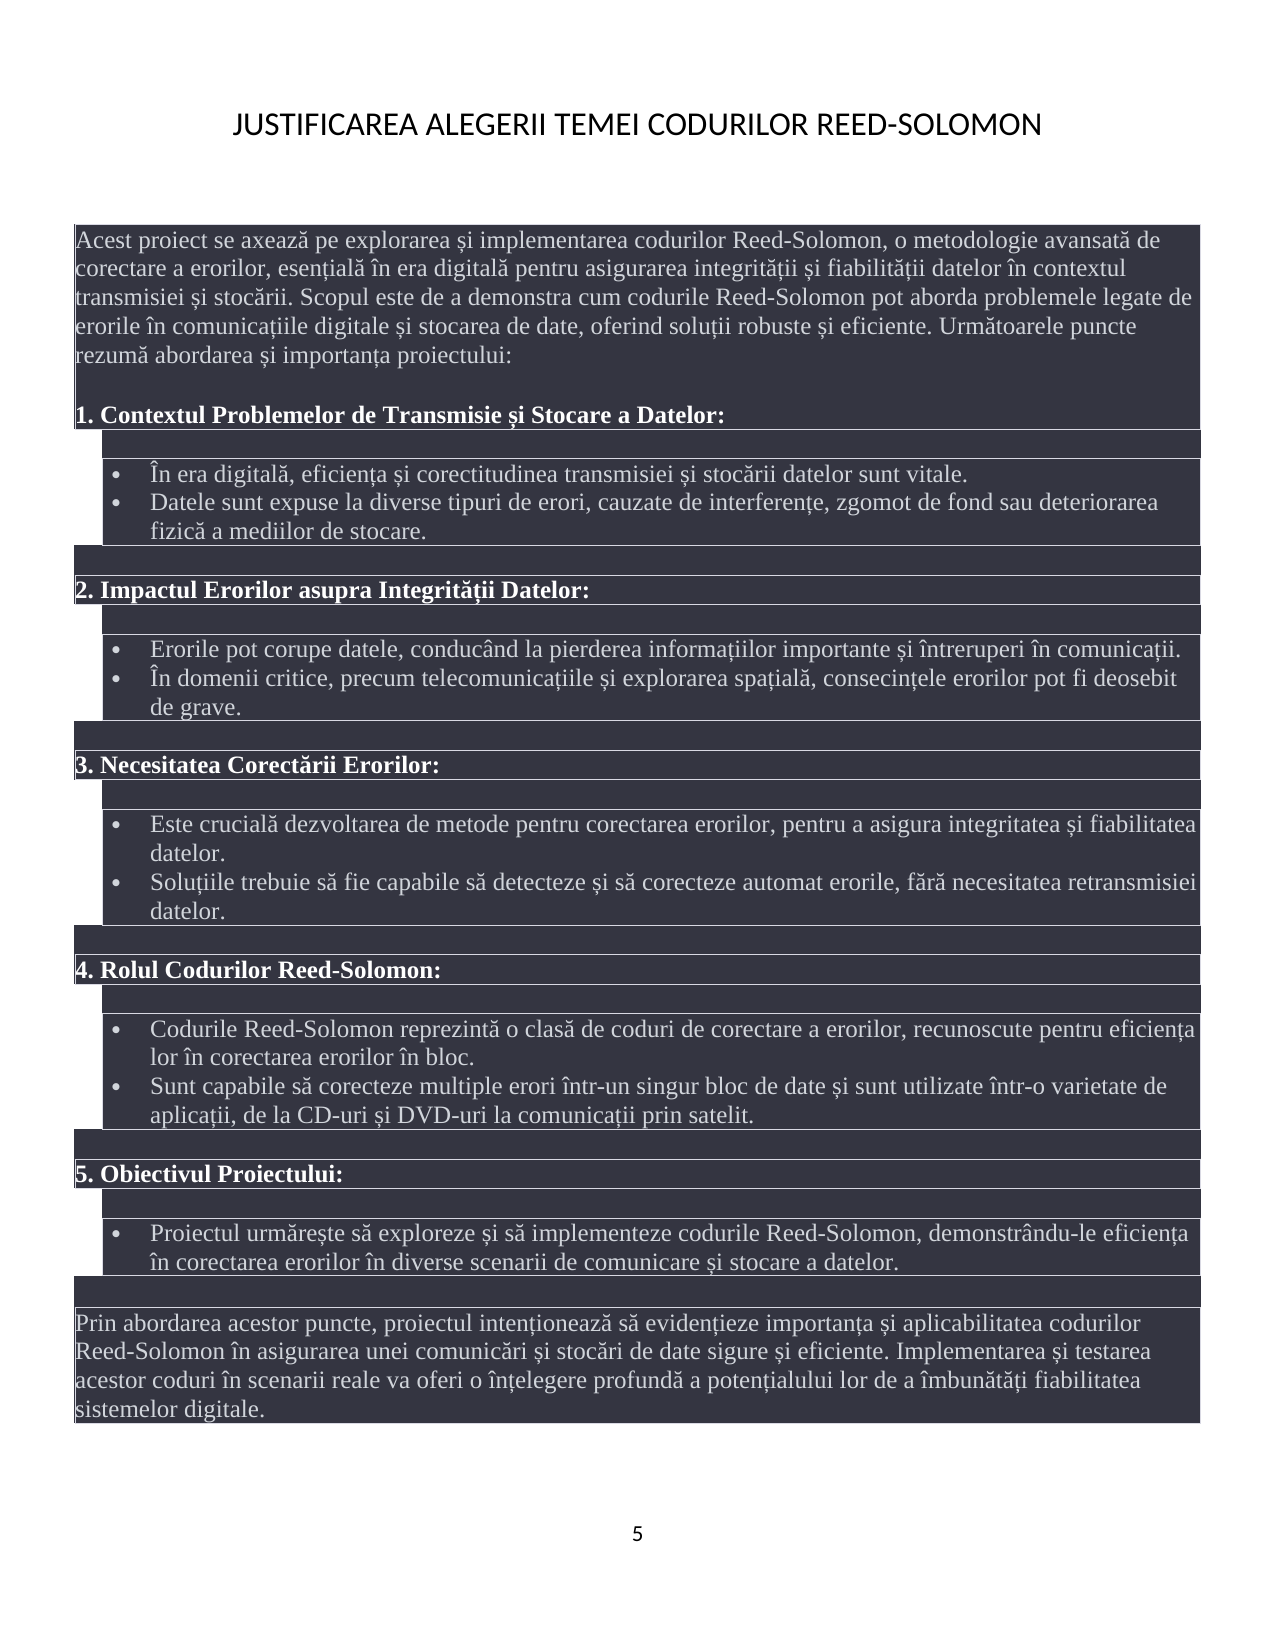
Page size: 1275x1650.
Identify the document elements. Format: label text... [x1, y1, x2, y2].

list În era digitală, eficiența și corectitudinea transmisiei și stocării datelor sunt vitale. [103, 459, 1200, 487]
list Codurile Reed-Solomon reprezintă o clasă de coduri de corectare a erorilor, recunoscute pentru eficiența lor în corectarea erorilor în bloc. [103, 1014, 1200, 1071]
text 3. Necesitatea Corectării Erorilor: [76, 751, 1200, 779]
text 4. Rolul Codurilor Reed-Solomon: [76, 955, 1200, 984]
text 2. Impactul Erorilor asupra Integrității Datelor: [76, 576, 1200, 604]
text Prin abordarea acestor puncte, proiectul intenționează să evidențieze importanța și aplicabilitatea codurilor Reed-Solomon în asigurarea unei comunicări și stocări de date sigure și eficiente. Implementarea și testarea acestor coduri în scenarii reale va oferi o înțelegere profundă a potențialului lor de a îmbunătăți fiabilitatea sistemelor digitale. [76, 1308, 1200, 1423]
list Este crucială dezvoltarea de metode pentru corectarea erorilor, pentru a asigura integritatea și fiabilitatea datelor. [103, 810, 1200, 867]
text 1. Contextul Problemelor de Transmisie și Stocare a Datelor: [76, 399, 1200, 429]
text 5. Obiectivul Proiectului: [76, 1160, 1200, 1188]
list În domenii critice, precum telecomunicațiile și explorarea spațială, consecințele erorilor pot fi deosebit de grave. [103, 662, 1200, 720]
list Erorile pot corupe datele, conducând la pierderea informațiilor importante și întreruperi în comunicații. [103, 635, 1200, 662]
list Proiectul urmărește să exploreze și să implementeze codurile Reed-Solomon, demonstrându-le eficiența în corectarea erorilor în diverse scenarii de comunicare și stocare a datelor. [103, 1219, 1200, 1275]
text Acest proiect se axează pe explorarea și implementarea codurilor Reed-Solomon, o metodologie avansată de corectare a erorilor, esențială în era digitală pentru asigurarea integrității și fiabilității datelor în contextul transmisiei și stocării. Scopul este de a demonstra cum codurile Reed-Solomon pot aborda problemele legate de erorile în comunicațiile digitale și stocarea de date, oferind soluții robuste și eficiente. Următoarele puncte rezumă abordarea și importanța proiectului: [76, 225, 1200, 368]
list Sunt capabile să corecteze multiple erori într-un singur bloc de date și sunt utilizate într-o varietate de aplicații, de la CD-uri și DVD-uri la comunicații prin satelit. [103, 1071, 1200, 1129]
list Datele sunt expuse la diverse tipuri de erori, cauzate de interferențe, zgomot de fond sau deteriorarea fizică a mediilor de stocare. [103, 487, 1200, 545]
text JUSTIFICAREA ALEGERII TEMEI CODURILOR REED-SOLOMON [75, 103, 1200, 144]
list Soluțiile trebuie să fie capabile să detecteze și să corecteze automat erorile, fără necesitatea retransmisiei datelor. [103, 867, 1200, 925]
